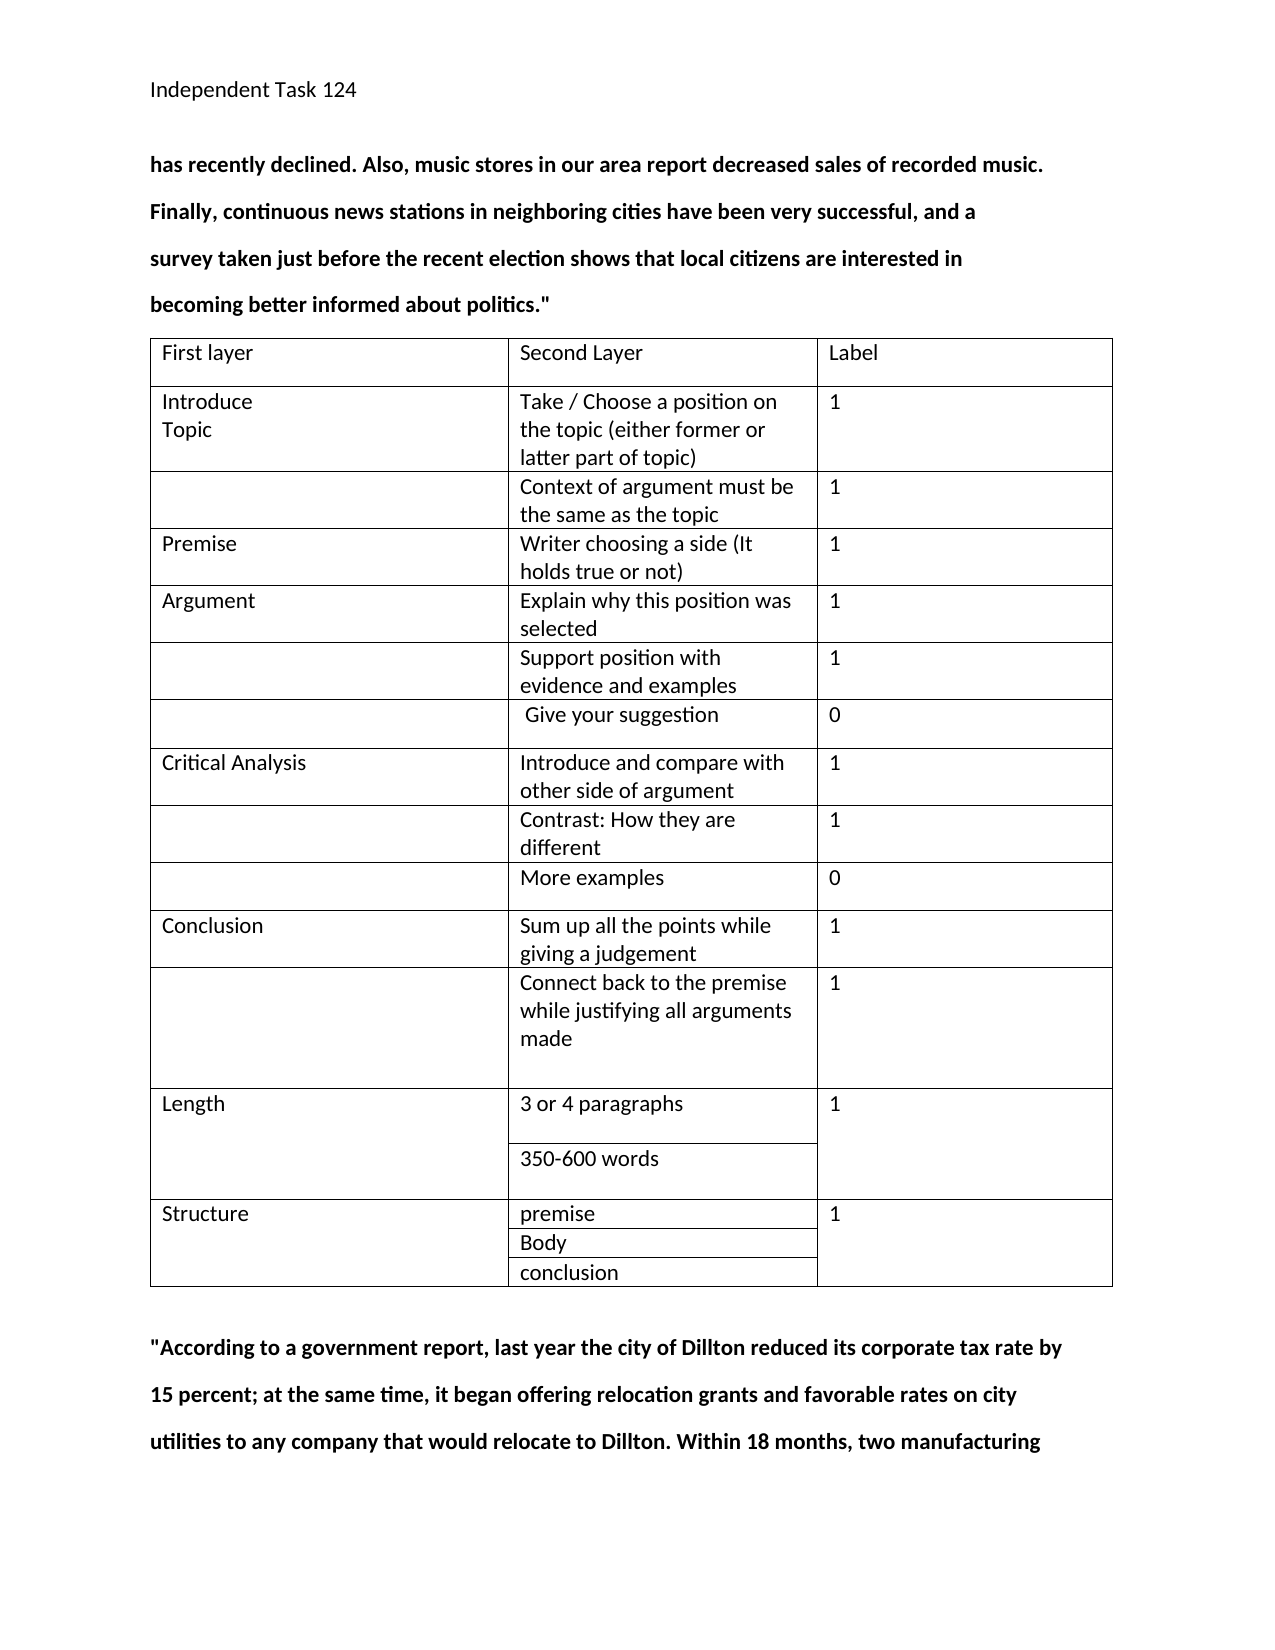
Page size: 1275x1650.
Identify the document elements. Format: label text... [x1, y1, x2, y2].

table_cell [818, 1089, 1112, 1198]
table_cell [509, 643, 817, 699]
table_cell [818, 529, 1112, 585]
text has recently declined. Also, music stores in our area report decreased sales of recorded music. [150, 150, 1125, 178]
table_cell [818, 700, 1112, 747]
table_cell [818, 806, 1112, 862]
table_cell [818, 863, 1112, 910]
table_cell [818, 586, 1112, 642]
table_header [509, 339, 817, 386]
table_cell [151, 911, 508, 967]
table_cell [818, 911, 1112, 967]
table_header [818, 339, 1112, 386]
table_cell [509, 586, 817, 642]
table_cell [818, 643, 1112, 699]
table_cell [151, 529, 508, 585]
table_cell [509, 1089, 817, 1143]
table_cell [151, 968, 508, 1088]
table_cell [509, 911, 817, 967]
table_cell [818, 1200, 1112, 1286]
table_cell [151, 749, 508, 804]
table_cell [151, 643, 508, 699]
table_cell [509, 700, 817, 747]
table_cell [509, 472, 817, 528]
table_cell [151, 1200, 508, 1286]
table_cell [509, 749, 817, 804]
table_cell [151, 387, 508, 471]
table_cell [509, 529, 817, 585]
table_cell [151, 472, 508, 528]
text utilities to any company that would relocate to Dillton. Within 18 months, two manufacturing [150, 1427, 1125, 1455]
text "According to a government report, last year the city of Dillton reduced its corporate tax rate by [150, 1333, 1125, 1362]
text survey taken just before the recent election shows that local citizens are interested in [150, 244, 1125, 272]
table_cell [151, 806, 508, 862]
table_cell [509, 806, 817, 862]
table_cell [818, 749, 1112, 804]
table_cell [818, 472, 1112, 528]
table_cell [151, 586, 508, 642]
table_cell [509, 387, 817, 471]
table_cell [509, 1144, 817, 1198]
text 15 percent; at the same time, it began offering relocation grants and favorable rates on city [150, 1380, 1125, 1408]
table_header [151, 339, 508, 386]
text becoming better informed about politics." [150, 291, 1125, 319]
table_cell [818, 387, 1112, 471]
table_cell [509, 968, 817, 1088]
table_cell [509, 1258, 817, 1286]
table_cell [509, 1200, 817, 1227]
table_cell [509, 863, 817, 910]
text Finally, continuous news stations in neighboring cities have been very successful, and a [150, 197, 1125, 225]
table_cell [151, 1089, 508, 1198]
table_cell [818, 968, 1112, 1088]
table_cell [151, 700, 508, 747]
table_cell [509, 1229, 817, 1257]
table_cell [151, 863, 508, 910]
